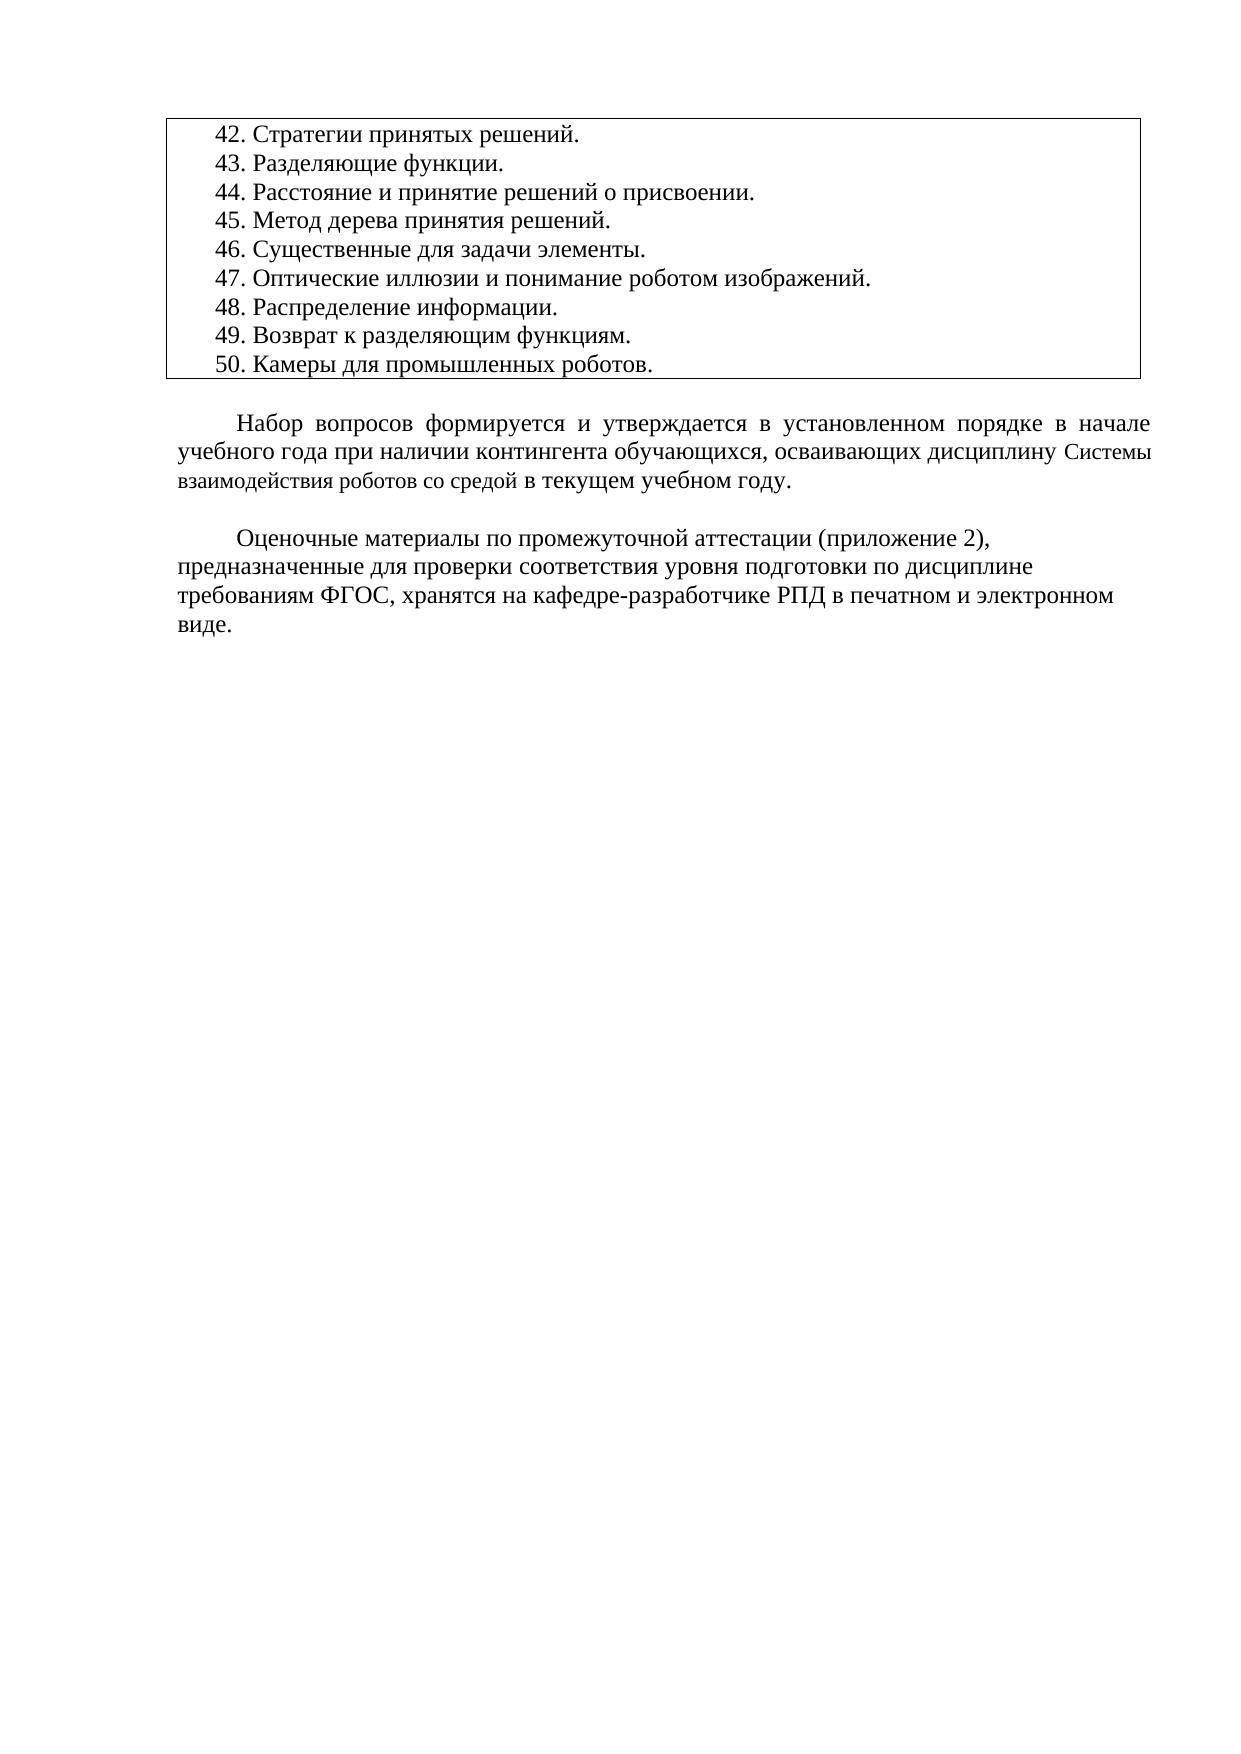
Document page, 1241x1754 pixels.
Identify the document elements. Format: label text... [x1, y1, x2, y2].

text Набор вопросов формируется и утверждается в установленном порядке в начале учебного года при наличии контингента обучающихся, осваивающих дисциплину Системы взаимодействия роботов со средой в текущем учебном году. [177, 408, 1152, 494]
text Оценочные материалы по промежуточной аттестации (приложение 2), предназначенные для проверки соответствия уровня подготовки по дисциплине требованиям ФГОС, хранятся на кафедре-разработчике РПД в печатном и электронном виде. [177, 523, 1152, 638]
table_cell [167, 119, 1140, 378]
